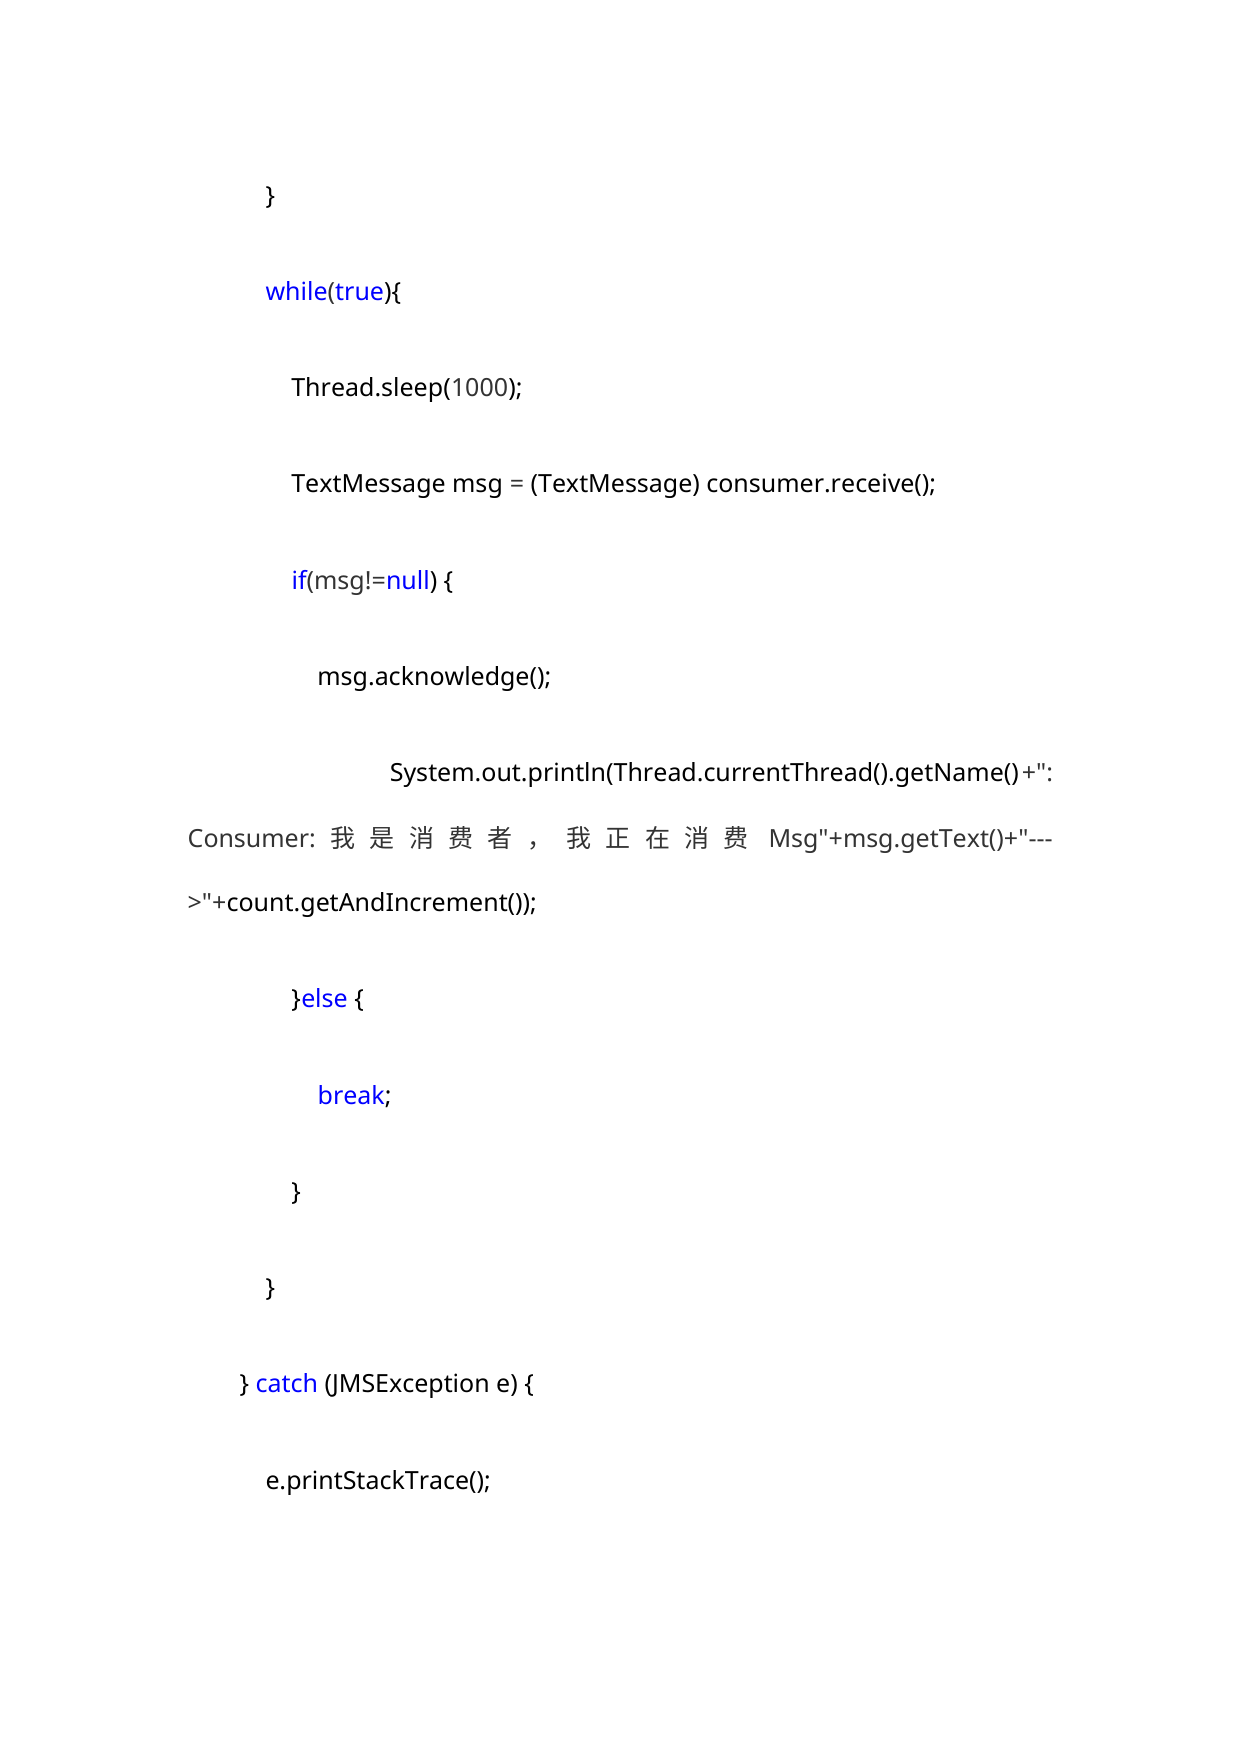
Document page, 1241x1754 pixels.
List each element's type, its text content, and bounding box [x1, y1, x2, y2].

text }else { [187, 966, 1053, 1031]
text Thread.sleep(1000); [187, 354, 1053, 419]
text e.printStackTrace(); [187, 1447, 1053, 1512]
text } [187, 1158, 1053, 1223]
text if(msg!=null) { [187, 547, 1053, 612]
text msg.acknowledge(); [187, 643, 1053, 708]
text while(true){ [187, 258, 1053, 323]
text } [187, 162, 1053, 227]
text System.out.println(Thread.currentThread().getName()+": Consumer:我是消费者，我正在消费Msg"+msg.getText()+"--->"+count.getAndIncrement()); [187, 739, 1053, 934]
text break; [187, 1062, 1053, 1127]
text TextMessage msg = (TextMessage) consumer.receive(); [187, 451, 1053, 516]
text } catch (JMSException e) { [187, 1351, 1053, 1416]
text } [187, 1254, 1053, 1319]
